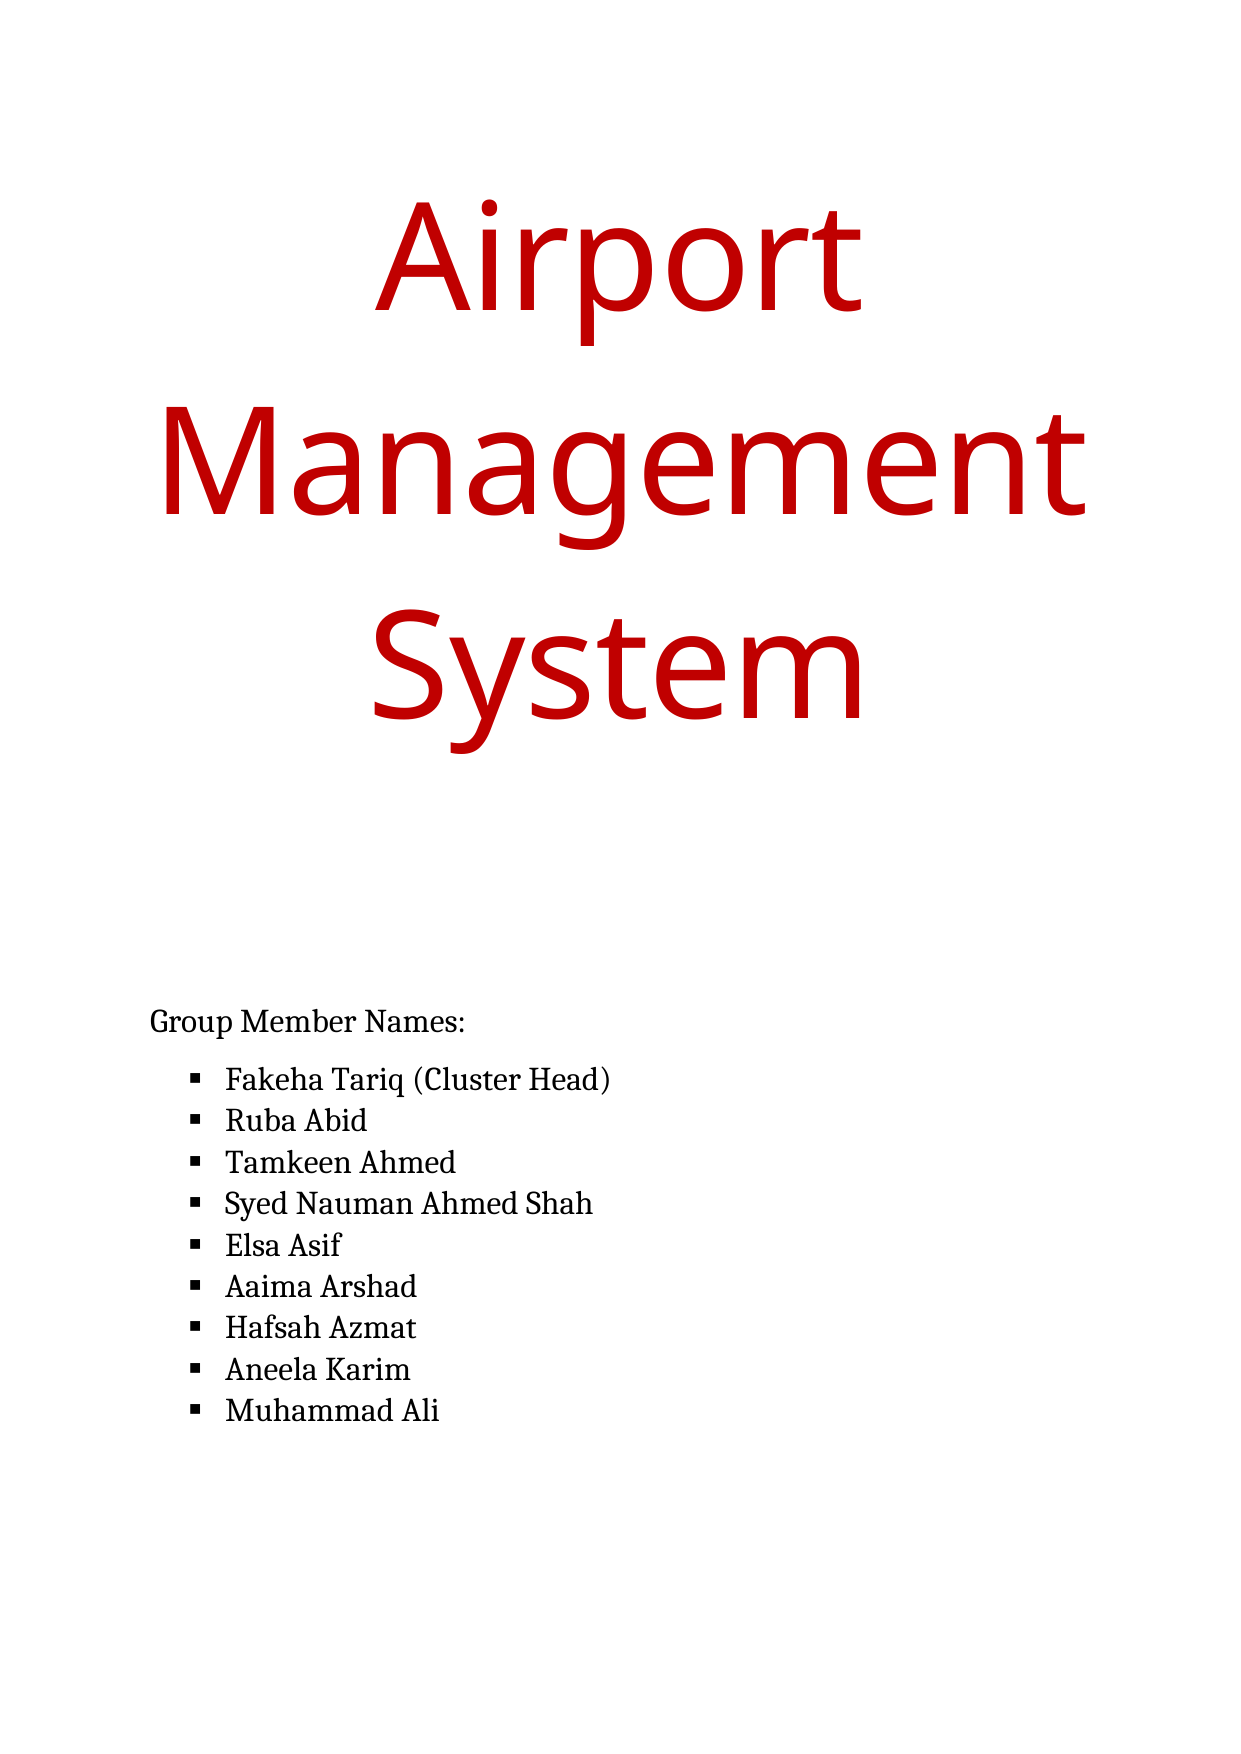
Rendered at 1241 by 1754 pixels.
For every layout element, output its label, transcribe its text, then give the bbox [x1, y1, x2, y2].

list Fakeha Tariq (Cluster Head) [187, 1061, 1090, 1099]
list Elsa Asif [187, 1226, 1090, 1264]
list Muhammad Ali [187, 1391, 1090, 1430]
list Tamkeen Ahmed [187, 1143, 1090, 1182]
list Ruba Abid [187, 1102, 1090, 1140]
list Aaima Arshad [187, 1267, 1090, 1306]
title Airport Management System [150, 150, 1090, 763]
list Aneela Karim [187, 1350, 1090, 1388]
text Group Member Names: [150, 1002, 1090, 1041]
list Syed Nauman Ahmed Shah [187, 1184, 1090, 1223]
list Hafsah Azmat [187, 1309, 1090, 1347]
